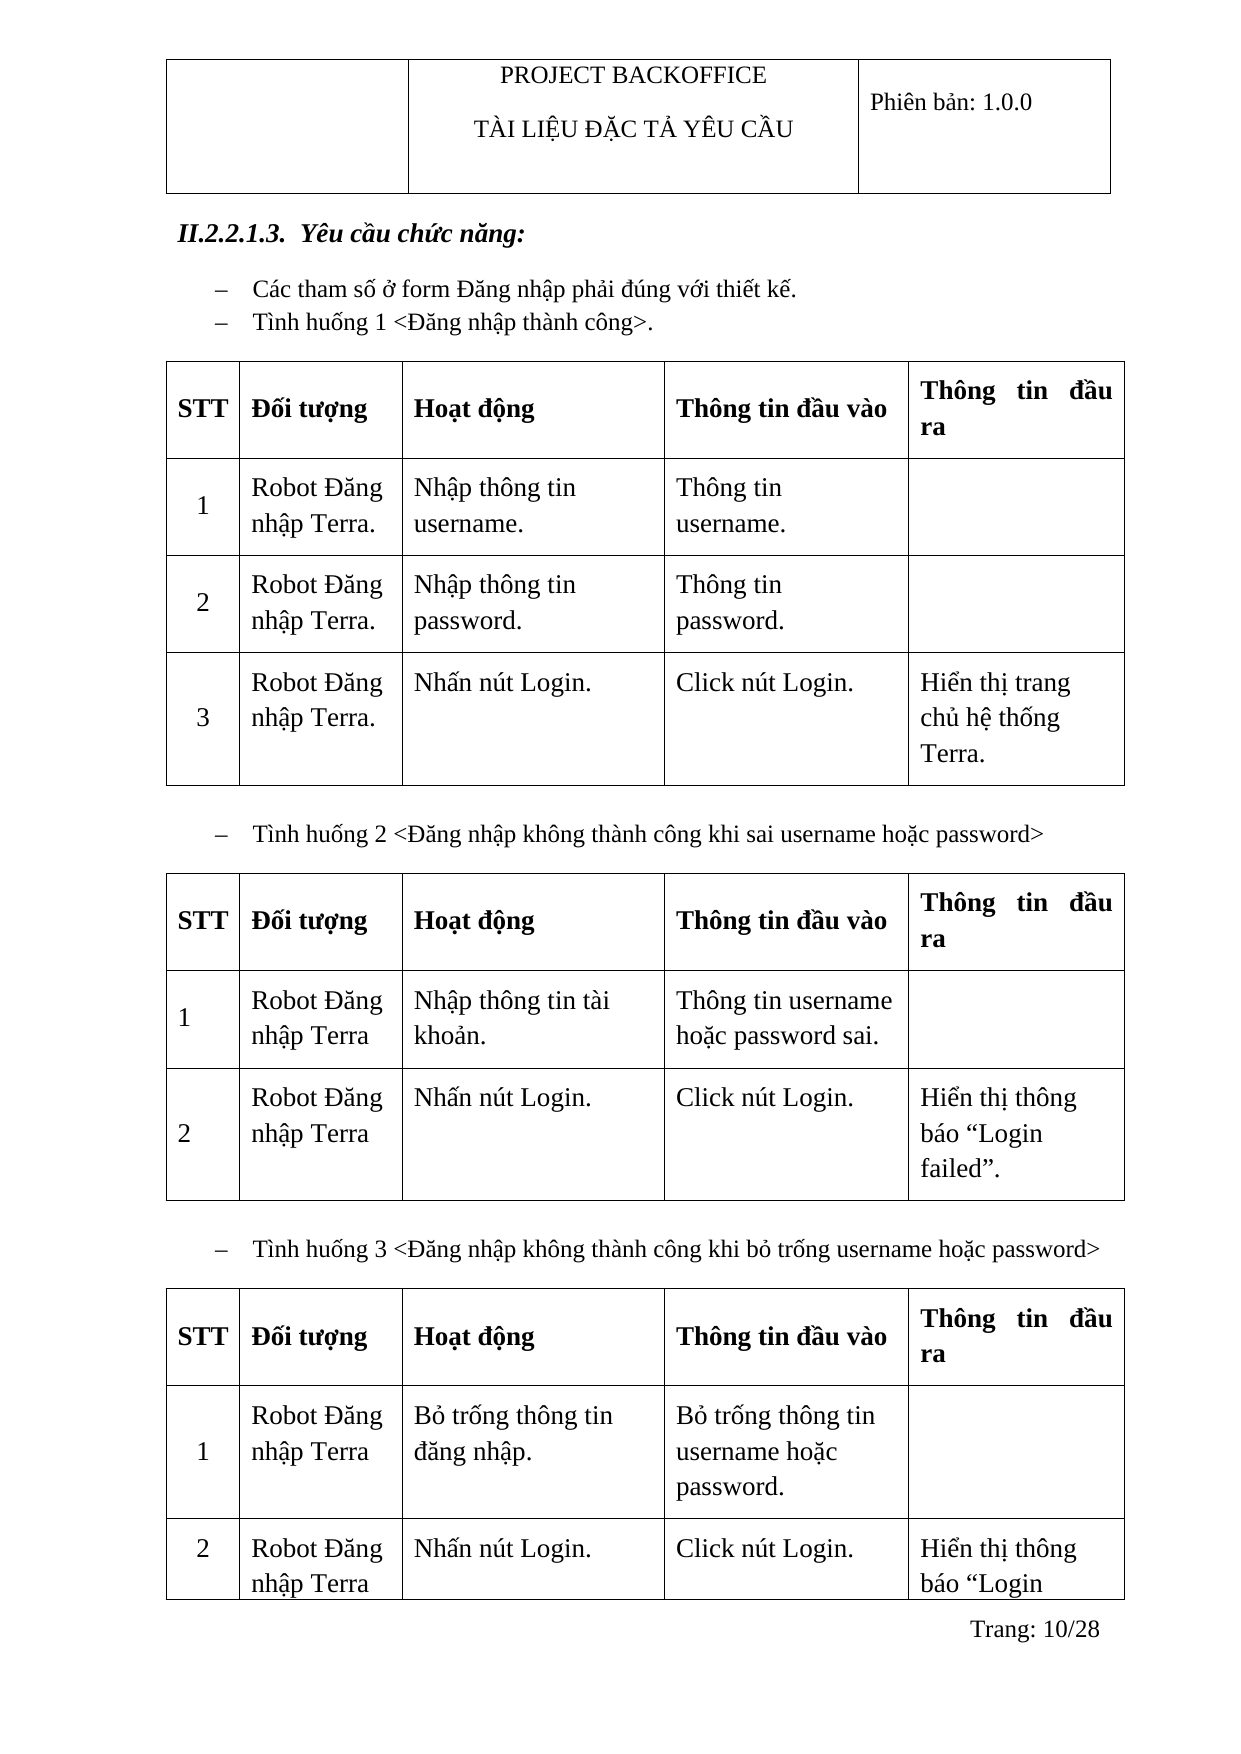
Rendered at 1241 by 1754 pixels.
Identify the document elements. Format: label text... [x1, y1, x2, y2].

table_cell Click nút Login. [665, 1519, 908, 1599]
table_cell 2 [167, 1069, 239, 1200]
table_cell [909, 971, 1124, 1067]
table_header Thông tin đầu ra [909, 874, 1124, 970]
table_cell Nhấn nút Login. [403, 1519, 664, 1599]
table_header Hoạt động [403, 1289, 664, 1385]
table_cell Thông tin username hoặc password sai. [665, 971, 908, 1067]
table_header Thông tin đầu ra [909, 362, 1124, 458]
table_header STT [167, 1289, 239, 1385]
table_header Đối tượng [240, 362, 402, 458]
table_cell [909, 1386, 1124, 1518]
table_cell Nhập thông tin password. [403, 556, 664, 652]
table_cell Click nút Login. [665, 1069, 908, 1200]
table_cell Hiển thị thông báo “Login failed”. [909, 1069, 1124, 1200]
table_header Đối tượng [240, 1289, 402, 1385]
table_cell Robot Đăng nhập Terra [240, 1386, 402, 1518]
table_cell 2 [167, 556, 239, 652]
table_cell 2 [167, 1519, 239, 1599]
table_header Thông tin đầu vào [665, 874, 908, 970]
list Tình huống 2 <Đăng nhập không thành công khi sai username hoặc password> [215, 819, 1122, 848]
list Các tham số ở form Đăng nhập phải đúng với thiết kế. [215, 274, 1122, 302]
table_cell Nhập thông tin username. [403, 459, 664, 555]
table_cell Click nút Login. [665, 653, 908, 785]
table_cell [909, 459, 1124, 555]
table_cell Nhập thông tin tài khoản. [403, 971, 664, 1067]
table_cell Thông tin password. [665, 556, 908, 652]
table_header Thông tin đầu vào [665, 1289, 908, 1385]
table_header Thông tin đầu ra [909, 1289, 1124, 1385]
table_cell 3 [167, 653, 239, 785]
table_cell Robot Đăng nhập Terra. [240, 459, 402, 555]
subtitle Yêu cầu chức năng: [177, 217, 1122, 248]
table_cell [909, 556, 1124, 652]
table_cell 1 [167, 459, 239, 555]
table_cell Bỏ trống thông tin username hoặc password. [665, 1386, 908, 1518]
table_cell Robot Đăng nhập Terra. [240, 653, 402, 785]
table_cell 1 [167, 1386, 239, 1518]
table_cell Bỏ trống thông tin đăng nhập. [403, 1386, 664, 1518]
table_header STT [167, 362, 239, 458]
table_cell Robot Đăng nhập Terra [240, 1069, 402, 1200]
table_cell Thông tin username. [665, 459, 908, 555]
table_cell 1 [167, 971, 239, 1067]
table_cell Hiển thị trang chủ hệ thống Terra. [909, 653, 1124, 785]
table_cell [240, 1519, 402, 1599]
table_header Hoạt động [403, 362, 664, 458]
table_cell Nhấn nút Login. [403, 653, 664, 785]
table_cell Robot Đăng nhập Terra [240, 971, 402, 1067]
table_cell Robot Đăng nhập Terra. [240, 556, 402, 652]
table_header Hoạt động [403, 874, 664, 970]
table_header Đối tượng [240, 874, 402, 970]
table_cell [909, 1519, 1124, 1599]
table_header STT [167, 874, 239, 970]
list Tình huống 3 <Đăng nhập không thành công khi bỏ trống username hoặc password> [215, 1234, 1122, 1263]
table_cell Nhấn nút Login. [403, 1069, 664, 1200]
table_header Thông tin đầu vào [665, 362, 908, 458]
list Tình huống 1 <Đăng nhập thành công>. [215, 307, 1122, 336]
